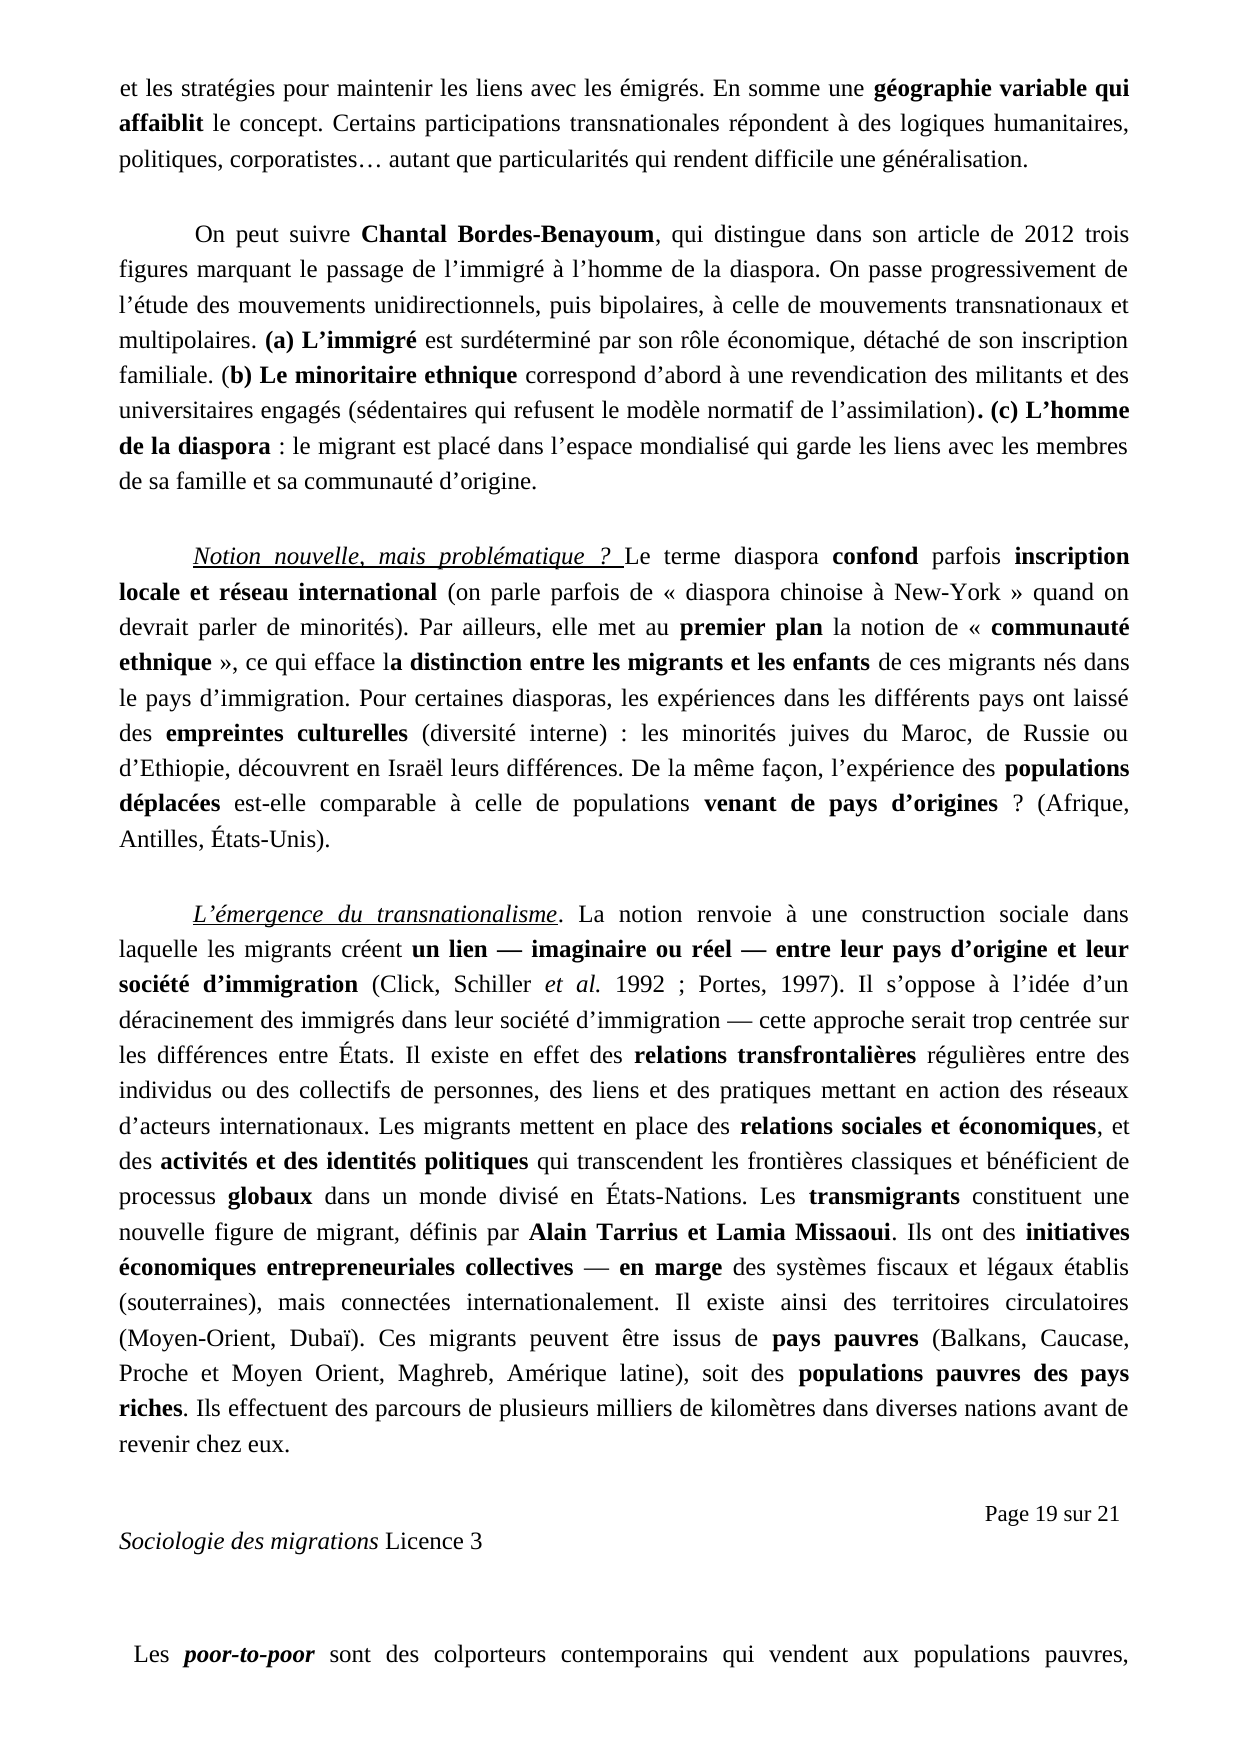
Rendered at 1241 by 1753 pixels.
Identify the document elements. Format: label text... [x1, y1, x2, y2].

text Notion nouvelle, mais problématique ? Le terme diaspora confond parfois inscription locale et réseau international (on parle parfois de « diaspora chinoise à New-York » quand on devrait parler de minorités). Par ailleurs, elle met au premier plan la notion de « communauté ethnique », ce qui efface la distinction entre les migrants et les enfants de ces migrants nés dans le pays d’immigration. Pour certaines diasporas, les expériences dans les différents pays ont laissé des empreintes culturelles (diversité interne) : les minorités juives du Maroc, de Russie ou d’Ethiopie, découvrent en Israël leurs différences. De la même façon, l’expérience des populations déplacées est-elle comparable à celle de populations venant de pays d’origines ? (Afrique, Antilles, États-Unis). [119, 541, 1130, 853]
text L’émergence du transnationalisme. La notion renvoie à une construction sociale dans laquelle les migrants créent un lien — imaginaire ou réel — entre leur pays d’origine et leur société d’immigration (Click, Schiller et al. 1992 ; Portes, 1997). Il s’oppose à l’idée d’un déracinement des immigrés dans leur société d’immigration — cette approche serait trop centrée sur les différences entre États. Il existe en effet des relations transfrontalières régulières entre des individus ou des collectifs de personnes, des liens et des pratiques mettant en action des réseaux d’acteurs internationaux. Les migrants mettent en place des relations sociales et économiques, et des activités et des identités politiques qui transcendent les frontières classiques et bénéficient de processus globaux dans un monde divisé en États-Nations. Les transmigrants constituent une nouvelle figure de migrant, définis par Alain Tarrius et Lamia Missaoui. Ils ont des initiatives économiques entrepreneuriales collectives — en marge des systèmes fiscaux et légaux établis (souterraines), mais connectées internationalement. Il existe ainsi des territoires circulatoires (Moyen-Orient, Dubaï). Ces migrants peuvent être issus de pays pauvres (Balkans, Caucase, Proche et Moyen Orient, Maghreb, Amérique latine), soit des populations pauvres des pays riches. Ils effectuent des parcours de plusieurs milliers de kilomètres dans diverses nations avant de revenir chez eux. [119, 899, 1130, 1457]
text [119, 1639, 1130, 1668]
text Sociologie des migrations Licence 3 [119, 1526, 1171, 1555]
text et les stratégies pour maintenir les liens avec les émigrés. En somme une géographie variable qui affaiblit le concept. Certains participations transnationales répondent à des logiques humanitaires, politiques, corporatistes… autant que particularités qui rendent difficile une généralisation. [119, 73, 1130, 173]
text On peut suivre Chantal Bordes-Benayoum, qui distingue dans son article de 2012 trois figures marquant le passage de l’immigré à l’homme de la diaspora. On passe progressivement de l’étude des mouvements unidirectionnels, puis bipolaires, à celle de mouvements transnationaux et multipolaires. (a) L’immigré est surdéterminé par son rôle économique, détaché de son inscription familiale. (b) Le minoritaire ethnique correspond d’abord à une revendication des militants et des universitaires engagés (sédentaires qui refusent le modèle normatif de l’assimilation). (c) L’homme de la diaspora : le migrant est placé dans l’espace mondialisé qui garde les liens avec les membres de sa famille et sa communauté d’origine. [119, 219, 1130, 495]
text Page 19 sur 21 [77, 1500, 1120, 1526]
